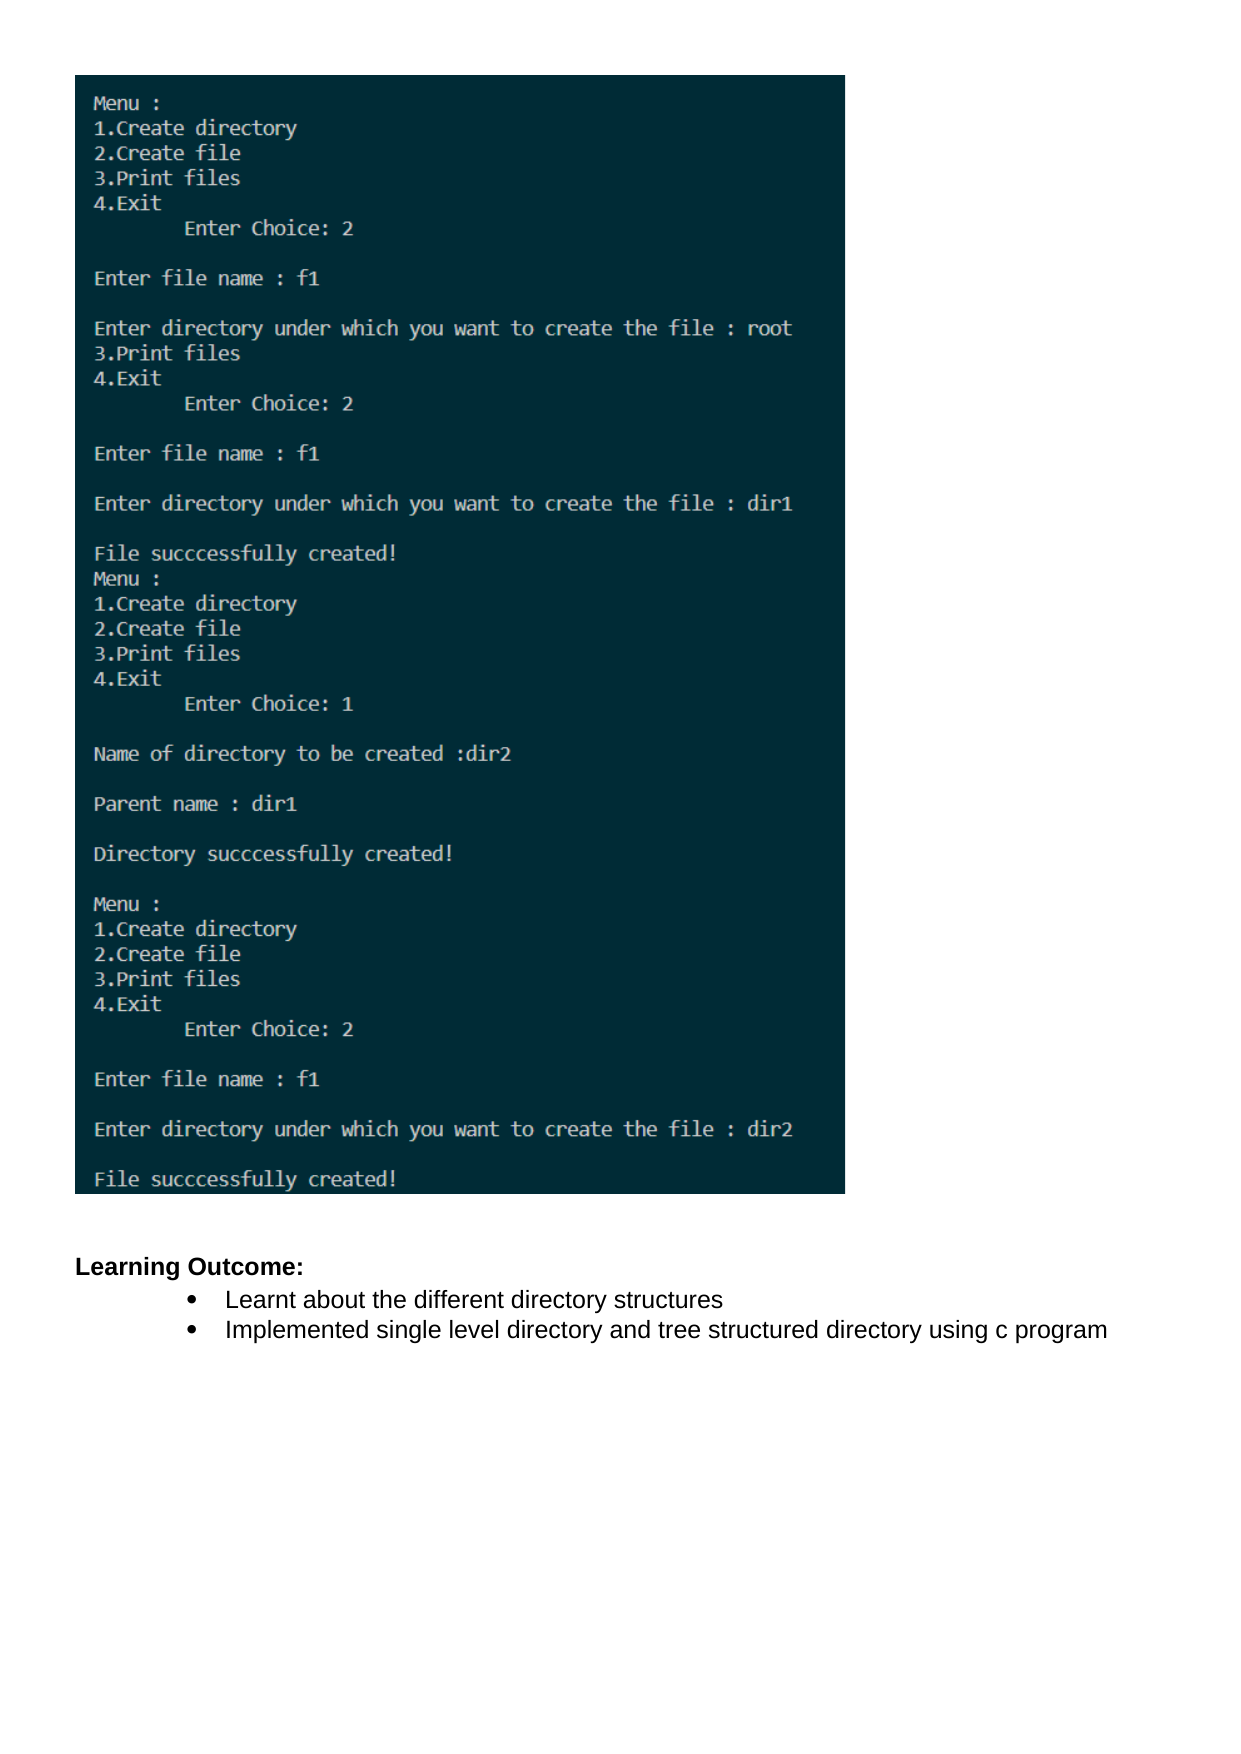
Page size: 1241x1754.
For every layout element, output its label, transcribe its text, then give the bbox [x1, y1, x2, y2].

list Learnt about the different directory structures [187, 1285, 1165, 1314]
picture [142, 1075, 151, 1086]
picture [176, 1125, 183, 1136]
picture [162, 947, 172, 961]
picture [124, 575, 132, 585]
picture [119, 446, 123, 460]
picture [298, 226, 304, 235]
picture [162, 121, 172, 135]
picture [344, 397, 352, 410]
picture [214, 1176, 223, 1181]
picture [203, 500, 212, 510]
picture [277, 224, 286, 235]
picture [197, 975, 206, 986]
picture [703, 325, 707, 335]
picture [491, 321, 495, 335]
picture [455, 1125, 488, 1136]
picture [447, 845, 451, 861]
picture [766, 325, 774, 335]
picture [219, 450, 223, 460]
picture [128, 1125, 139, 1136]
picture [530, 325, 534, 335]
picture [243, 546, 250, 560]
picture [197, 400, 201, 410]
picture [130, 950, 161, 961]
picture [96, 547, 104, 560]
picture [173, 149, 184, 160]
picture [365, 550, 369, 560]
picture [197, 1022, 217, 1036]
picture [591, 1122, 600, 1136]
picture [322, 325, 331, 335]
picture [209, 396, 213, 410]
picture [95, 672, 105, 685]
picture [117, 948, 127, 961]
picture [164, 646, 168, 660]
picture [128, 1176, 132, 1186]
picture [117, 147, 127, 160]
picture [158, 746, 172, 760]
picture [218, 650, 222, 660]
picture [153, 371, 157, 385]
picture [372, 545, 386, 560]
picture [118, 647, 133, 660]
picture [130, 675, 138, 685]
picture [97, 447, 104, 460]
picture [208, 221, 217, 235]
picture [761, 1125, 769, 1136]
list Implemented single level directory and tree structured directory using c program [187, 1315, 1165, 1344]
picture [96, 973, 104, 986]
picture [525, 1125, 534, 1136]
picture [277, 1025, 286, 1036]
picture [151, 846, 161, 861]
picture [580, 500, 589, 510]
picture [219, 1075, 228, 1086]
picture [119, 271, 123, 285]
picture [130, 199, 149, 210]
picture [128, 500, 132, 510]
picture [421, 750, 425, 760]
picture [252, 395, 268, 410]
picture [207, 550, 211, 560]
picture [287, 550, 296, 565]
picture [266, 800, 273, 811]
picture [282, 500, 291, 510]
picture [188, 269, 192, 285]
picture [342, 495, 359, 510]
picture [636, 1120, 657, 1136]
picture [96, 122, 105, 135]
picture [530, 500, 534, 510]
picture [251, 450, 256, 460]
picture [196, 920, 206, 936]
picture [343, 850, 353, 864]
picture [151, 997, 161, 1011]
picture [95, 372, 105, 385]
picture [271, 701, 277, 710]
picture [118, 1072, 127, 1086]
picture [421, 845, 442, 861]
picture [308, 1025, 320, 1036]
picture [783, 1123, 792, 1136]
picture [118, 347, 133, 360]
picture [411, 325, 425, 340]
picture [151, 796, 160, 811]
picture [117, 923, 127, 936]
picture [428, 500, 436, 510]
picture [237, 325, 262, 339]
picture [310, 272, 316, 285]
picture [266, 124, 297, 140]
picture [173, 124, 184, 135]
picture [287, 850, 296, 861]
picture [316, 750, 320, 760]
picture [96, 147, 105, 160]
picture [119, 998, 149, 1011]
picture [271, 401, 277, 410]
picture [158, 1176, 166, 1186]
picture [219, 275, 223, 285]
picture [310, 1073, 319, 1086]
picture [97, 347, 105, 360]
picture [173, 625, 177, 635]
picture [128, 550, 132, 560]
picture [271, 600, 296, 615]
picture [367, 1125, 374, 1136]
picture [187, 697, 194, 710]
picture [119, 372, 127, 385]
picture [162, 320, 172, 335]
picture [187, 500, 200, 510]
picture [107, 1125, 116, 1136]
picture [142, 450, 151, 460]
picture [271, 750, 285, 764]
picture [310, 447, 316, 460]
picture [108, 850, 115, 861]
picture [107, 275, 116, 285]
picture [162, 1120, 172, 1136]
picture [186, 646, 194, 660]
picture [218, 224, 229, 235]
picture [198, 174, 206, 185]
picture [113, 575, 122, 585]
picture [184, 750, 188, 760]
picture [266, 925, 297, 941]
picture [199, 945, 207, 961]
picture [119, 496, 123, 510]
picture [153, 671, 157, 685]
picture [162, 495, 172, 510]
picture [96, 597, 102, 610]
picture [252, 1020, 277, 1036]
picture [221, 124, 250, 135]
picture [298, 1027, 306, 1036]
picture [236, 275, 248, 285]
picture [209, 169, 217, 185]
picture [252, 695, 268, 710]
picture [254, 596, 258, 610]
picture [96, 172, 105, 185]
picture [94, 898, 138, 911]
picture [97, 1123, 104, 1136]
picture [642, 325, 650, 335]
picture [218, 400, 222, 410]
picture [197, 224, 206, 235]
picture [196, 595, 206, 610]
picture [141, 174, 149, 185]
picture [229, 149, 241, 160]
picture [694, 1120, 701, 1136]
picture [391, 1171, 395, 1186]
picture [162, 850, 195, 864]
picture [94, 748, 110, 760]
picture [162, 146, 172, 160]
picture [293, 320, 312, 335]
picture [173, 950, 184, 961]
picture [96, 1173, 104, 1186]
picture [356, 1172, 360, 1186]
picture [322, 845, 330, 861]
picture [95, 798, 116, 811]
picture [187, 222, 194, 235]
picture [232, 400, 241, 410]
picture [96, 923, 105, 936]
picture [142, 325, 151, 335]
picture [377, 1127, 383, 1136]
picture [490, 1122, 498, 1136]
picture [164, 346, 168, 360]
picture [169, 550, 178, 560]
picture [288, 1025, 296, 1036]
picture [136, 625, 143, 635]
picture [748, 495, 758, 510]
picture [344, 222, 352, 235]
picture [232, 700, 241, 710]
picture [196, 275, 200, 285]
picture [117, 622, 127, 635]
picture [338, 750, 346, 760]
picture [218, 700, 222, 710]
picture [128, 1075, 139, 1086]
picture [218, 1025, 229, 1036]
picture [558, 1125, 589, 1136]
picture [282, 700, 286, 710]
picture [221, 321, 225, 335]
picture [703, 1125, 714, 1136]
picture [778, 321, 788, 335]
picture [473, 325, 482, 335]
picture [232, 224, 241, 235]
picture [119, 321, 123, 335]
picture [97, 322, 104, 335]
picture [301, 1070, 308, 1086]
picture [196, 1075, 207, 1086]
picture [455, 500, 470, 510]
picture [625, 1122, 633, 1136]
picture [95, 197, 103, 210]
picture [117, 122, 127, 135]
picture [592, 321, 596, 335]
picture [282, 1120, 319, 1136]
picture [164, 596, 168, 610]
picture [187, 1023, 194, 1036]
picture [232, 1025, 241, 1036]
picture [601, 500, 605, 510]
picture [626, 321, 630, 335]
picture [564, 325, 571, 335]
picture [466, 745, 476, 760]
picture [252, 220, 277, 235]
picture [564, 500, 571, 510]
picture [512, 1122, 521, 1136]
picture [209, 149, 217, 160]
picture [332, 745, 336, 760]
picture [221, 496, 225, 510]
picture [173, 925, 184, 936]
picture [298, 845, 319, 861]
picture [308, 400, 312, 410]
picture [410, 846, 420, 861]
picture [174, 800, 179, 810]
picture [162, 972, 172, 986]
picture [130, 375, 138, 385]
picture [142, 500, 151, 510]
picture [412, 746, 416, 760]
picture [152, 196, 160, 210]
picture [226, 650, 235, 655]
picture [128, 325, 132, 335]
picture [208, 850, 228, 861]
picture [309, 1177, 314, 1186]
picture [226, 600, 233, 610]
picture [107, 1075, 116, 1086]
picture [366, 850, 374, 861]
picture [152, 350, 156, 360]
picture [236, 450, 248, 460]
picture [626, 496, 630, 510]
picture [748, 1121, 758, 1136]
picture [428, 745, 442, 760]
picture [199, 144, 207, 160]
picture [455, 325, 470, 335]
picture [672, 1120, 680, 1136]
picture [101, 848, 106, 859]
picture [428, 325, 436, 335]
picture [226, 750, 235, 760]
picture [309, 550, 314, 560]
picture [96, 948, 105, 961]
picture [152, 174, 161, 185]
picture [231, 850, 238, 861]
picture [411, 1125, 442, 1141]
text Learning Outcome: [75, 1252, 1165, 1281]
picture [94, 848, 102, 861]
picture [308, 700, 312, 710]
picture [164, 621, 168, 635]
picture [287, 1176, 296, 1191]
picture [246, 921, 262, 936]
picture [130, 149, 161, 160]
picture [187, 1125, 214, 1136]
picture [514, 496, 518, 510]
picture [288, 224, 295, 235]
picture [197, 621, 206, 635]
picture [175, 1075, 183, 1086]
picture [186, 550, 190, 560]
picture [209, 970, 217, 986]
picture [186, 800, 218, 811]
picture [388, 495, 392, 510]
picture [218, 174, 240, 185]
picture [592, 496, 596, 510]
picture [196, 119, 206, 135]
picture [163, 171, 172, 185]
picture [165, 1070, 173, 1086]
picture [107, 325, 111, 335]
picture [344, 697, 350, 710]
picture [118, 1122, 127, 1136]
picture [237, 500, 262, 514]
picture [142, 1125, 151, 1136]
picture [253, 850, 261, 861]
picture [209, 696, 213, 710]
picture [130, 124, 161, 135]
picture [218, 350, 222, 360]
picture [141, 975, 149, 986]
picture [196, 450, 200, 460]
picture [378, 850, 409, 861]
picture [152, 650, 156, 660]
picture [251, 275, 256, 285]
picture [683, 1125, 690, 1136]
picture [188, 970, 196, 986]
picture [226, 350, 235, 355]
picture [128, 275, 132, 285]
picture [342, 1120, 364, 1136]
picture [187, 325, 200, 335]
picture [208, 950, 217, 961]
picture [386, 320, 392, 335]
picture [365, 1176, 369, 1186]
picture [299, 746, 303, 760]
picture [601, 1125, 612, 1136]
picture [221, 925, 250, 936]
picture [94, 572, 110, 585]
picture [118, 973, 139, 986]
picture [636, 495, 640, 510]
picture [546, 1127, 552, 1136]
picture [322, 1125, 331, 1136]
picture [502, 748, 510, 760]
picture [96, 622, 104, 635]
picture [642, 500, 650, 510]
picture [252, 795, 262, 811]
picture [282, 400, 286, 410]
picture [232, 1125, 263, 1140]
picture [107, 500, 111, 510]
picture [207, 1176, 211, 1186]
picture [333, 845, 341, 861]
picture [575, 325, 589, 335]
picture [127, 750, 132, 760]
picture [95, 998, 103, 1011]
picture [372, 1171, 386, 1186]
picture [185, 1177, 190, 1186]
picture [97, 272, 104, 285]
picture [293, 495, 312, 510]
picture [491, 496, 495, 510]
picture [191, 745, 195, 760]
picture [142, 275, 151, 285]
picture [308, 224, 320, 235]
picture [491, 750, 500, 760]
picture [188, 169, 196, 185]
picture [94, 97, 138, 110]
picture [246, 121, 262, 135]
picture [130, 925, 161, 936]
picture [703, 500, 707, 510]
picture [209, 925, 217, 936]
picture [119, 800, 145, 811]
picture [220, 144, 228, 160]
picture [119, 850, 148, 861]
picture [783, 497, 789, 510]
picture [169, 1176, 178, 1186]
picture [97, 1073, 104, 1086]
picture [322, 1176, 335, 1186]
picture [186, 1070, 194, 1086]
picture [301, 269, 306, 285]
picture [243, 746, 247, 760]
picture [473, 500, 482, 510]
picture [162, 922, 172, 936]
picture [750, 325, 763, 335]
picture [128, 450, 132, 460]
picture [601, 325, 605, 335]
picture [229, 950, 241, 961]
picture [173, 600, 177, 610]
picture [136, 600, 143, 610]
picture [231, 1075, 263, 1086]
picture [220, 945, 228, 961]
picture [97, 497, 104, 510]
picture [117, 597, 127, 610]
picture [356, 546, 360, 560]
picture [259, 750, 263, 760]
picture [187, 397, 194, 410]
picture [263, 850, 285, 861]
picture [342, 320, 364, 335]
picture [282, 325, 291, 335]
picture [378, 750, 391, 760]
picture [97, 647, 104, 660]
picture [209, 124, 217, 135]
picture [772, 1125, 782, 1136]
picture [242, 850, 250, 861]
picture [237, 600, 246, 610]
picture [118, 172, 139, 185]
picture [219, 1122, 228, 1136]
picture [322, 550, 335, 560]
picture [197, 700, 201, 710]
picture [344, 1023, 353, 1036]
picture [152, 975, 161, 986]
picture [209, 750, 222, 760]
picture [119, 197, 127, 210]
picture [113, 750, 124, 760]
picture [322, 500, 331, 510]
picture [636, 320, 640, 335]
picture [107, 450, 111, 460]
picture [157, 550, 166, 560]
picture [218, 975, 240, 986]
picture [119, 672, 127, 685]
picture [203, 325, 212, 335]
picture [411, 500, 425, 515]
picture [277, 799, 288, 811]
picture [386, 1121, 397, 1136]
picture [288, 798, 296, 811]
picture [514, 321, 518, 335]
